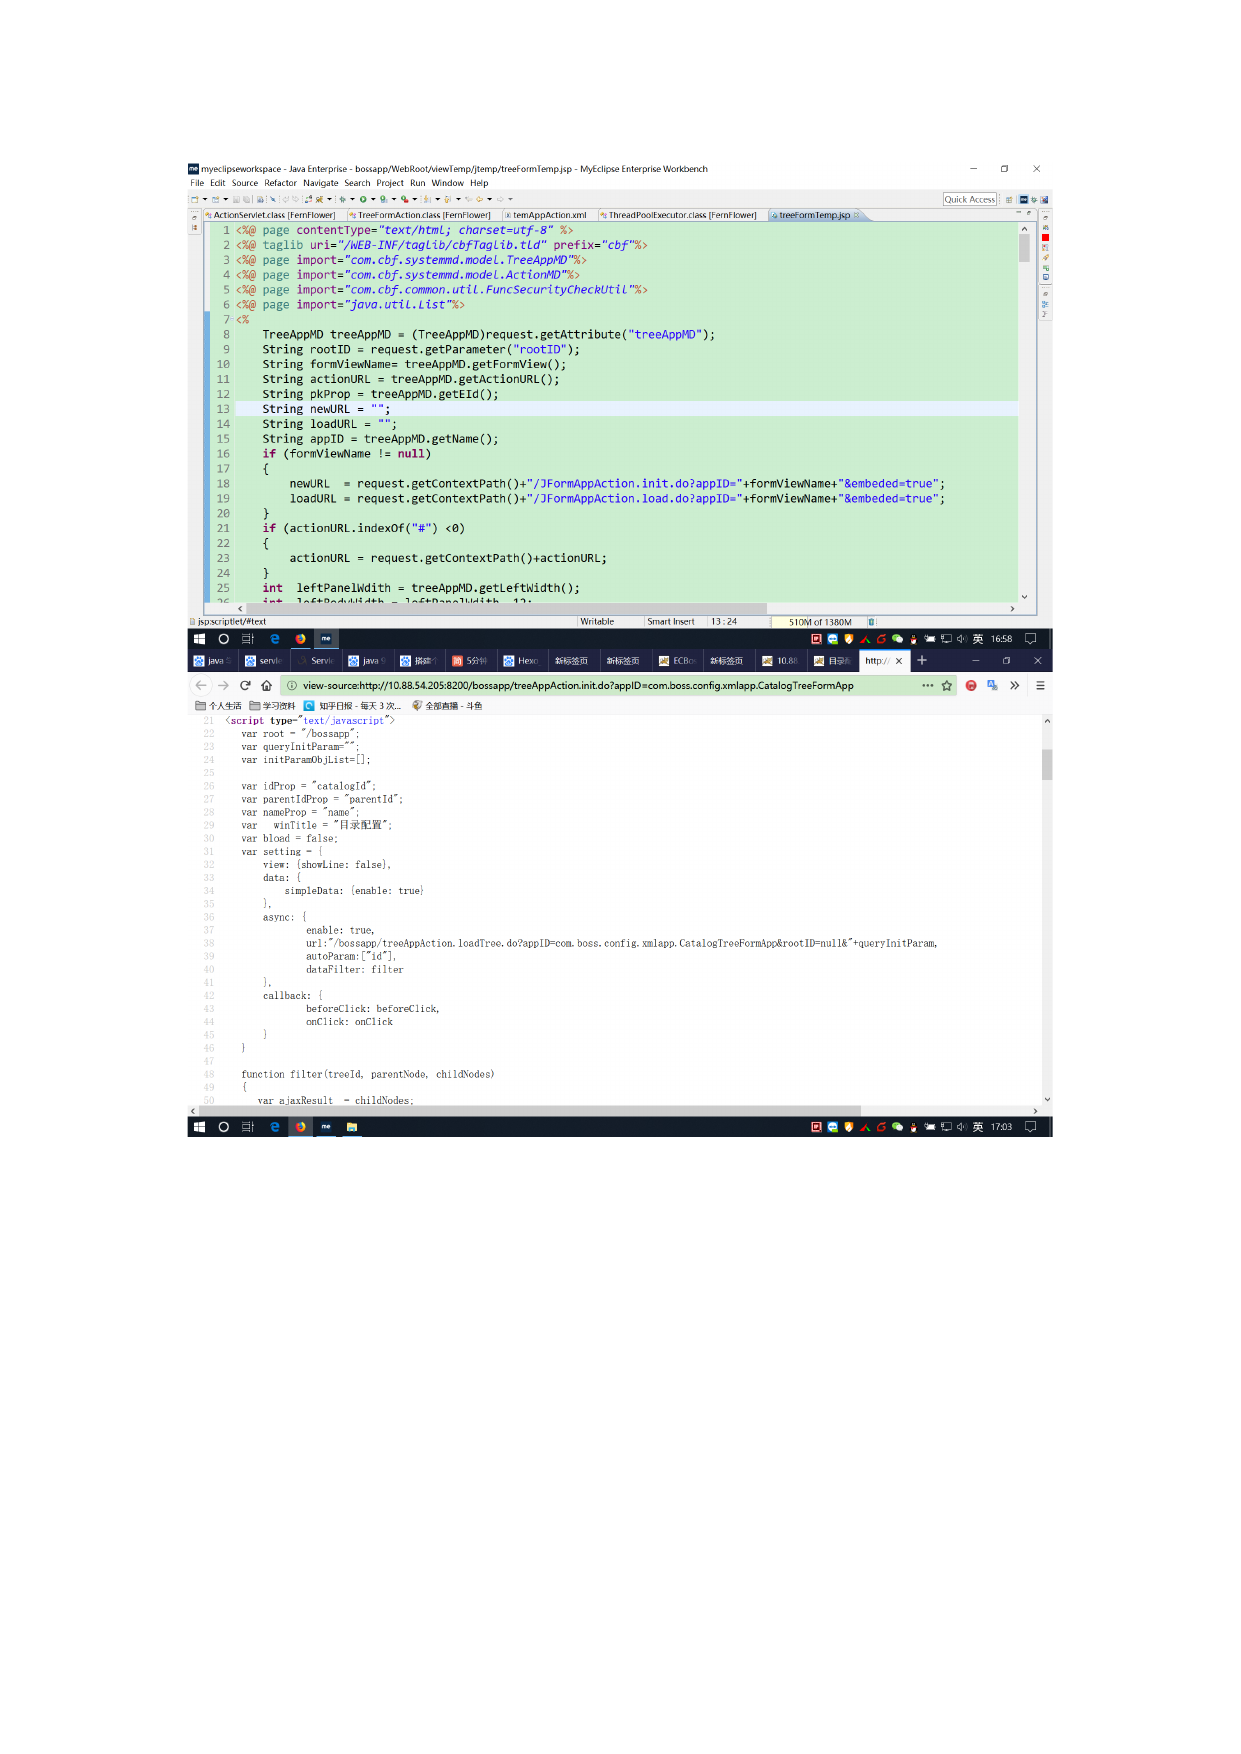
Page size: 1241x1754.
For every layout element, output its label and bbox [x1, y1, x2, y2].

picture [187, 162, 1053, 1137]
